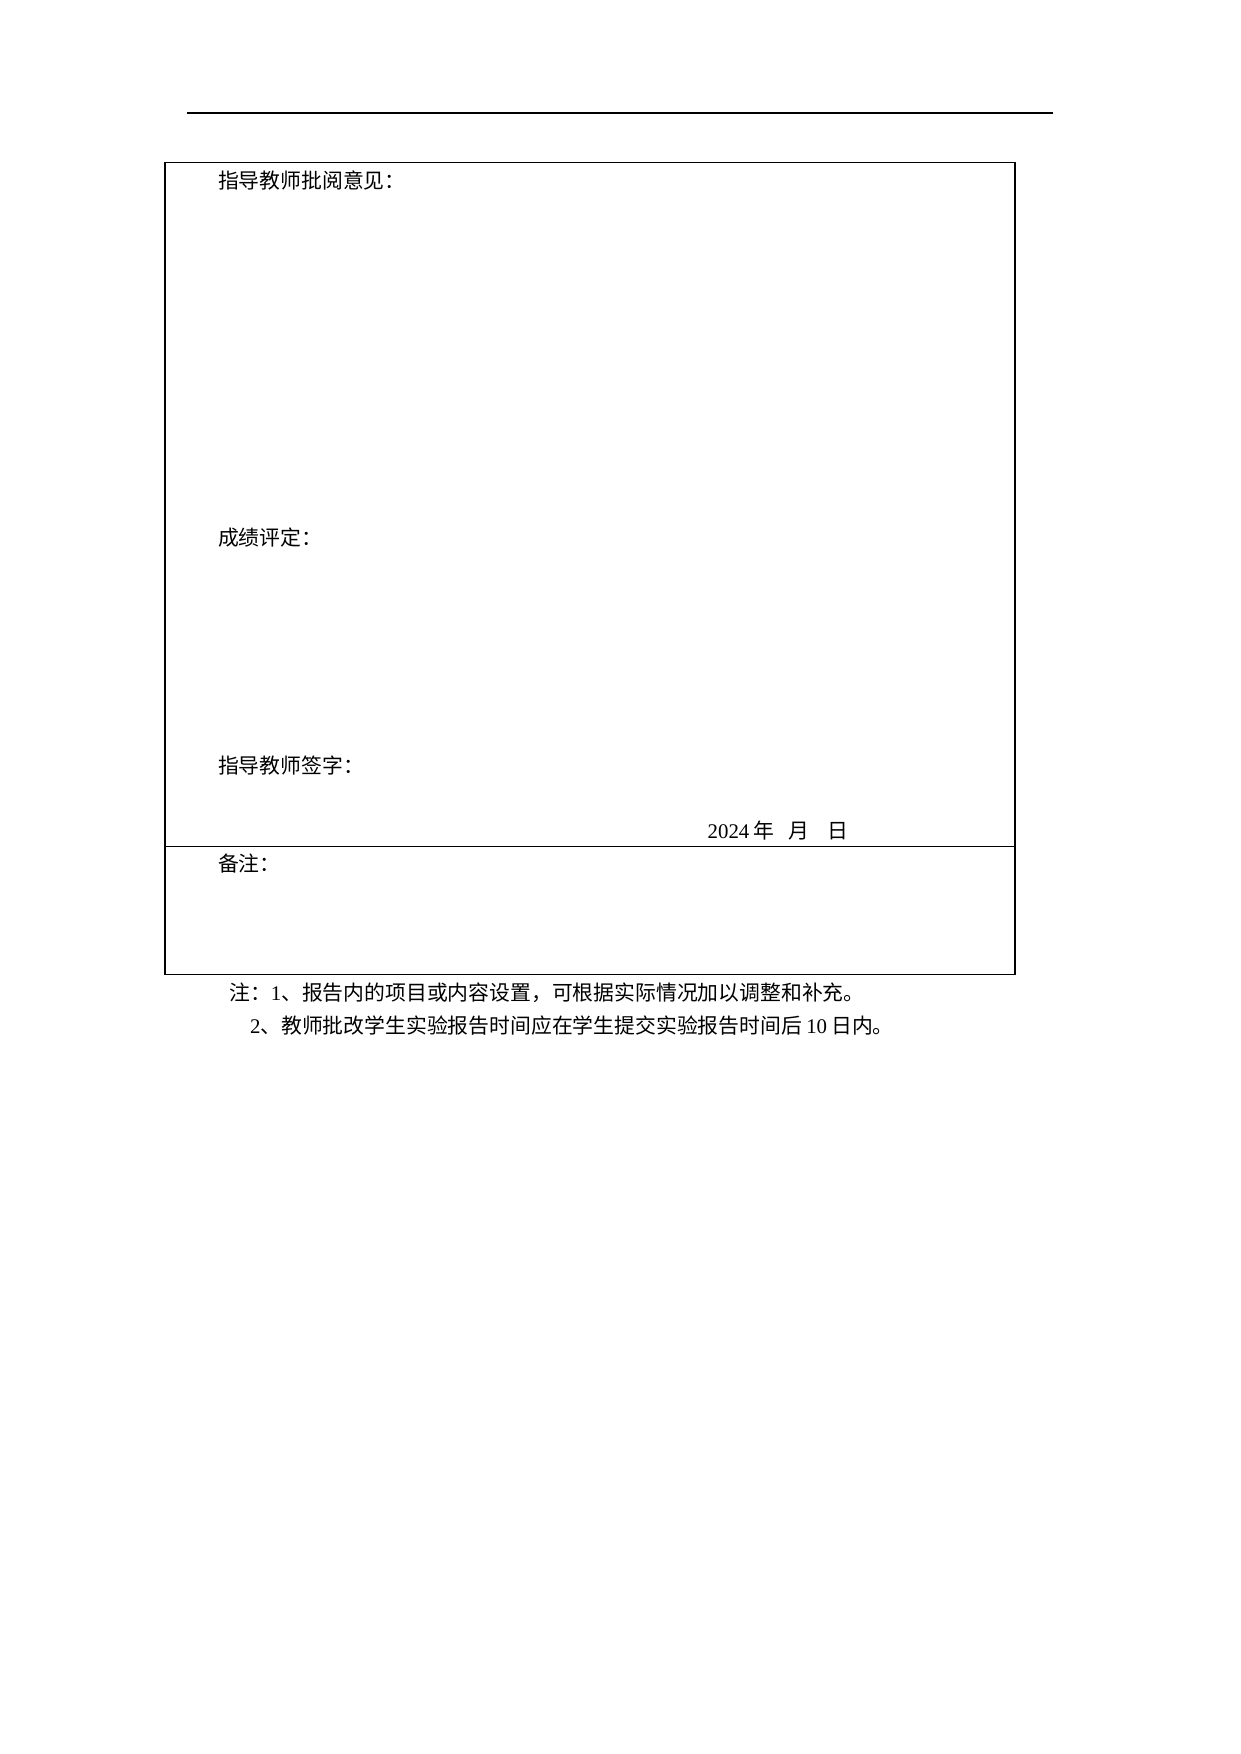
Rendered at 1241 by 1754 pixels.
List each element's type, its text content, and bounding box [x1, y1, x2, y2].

table_header 指导教师批阅意见： 成绩评定： 指导教师签字： 2024年 月 日 [166, 163, 1014, 846]
table_cell 备注： [166, 847, 1014, 974]
text 注：1、报告内的项目或内容设置，可根据实际情况加以调整和补充。 [187, 975, 1053, 1008]
text 2、教师批改学生实验报告时间应在学生提交实验报告时间后10日内。 [187, 1008, 1053, 1040]
